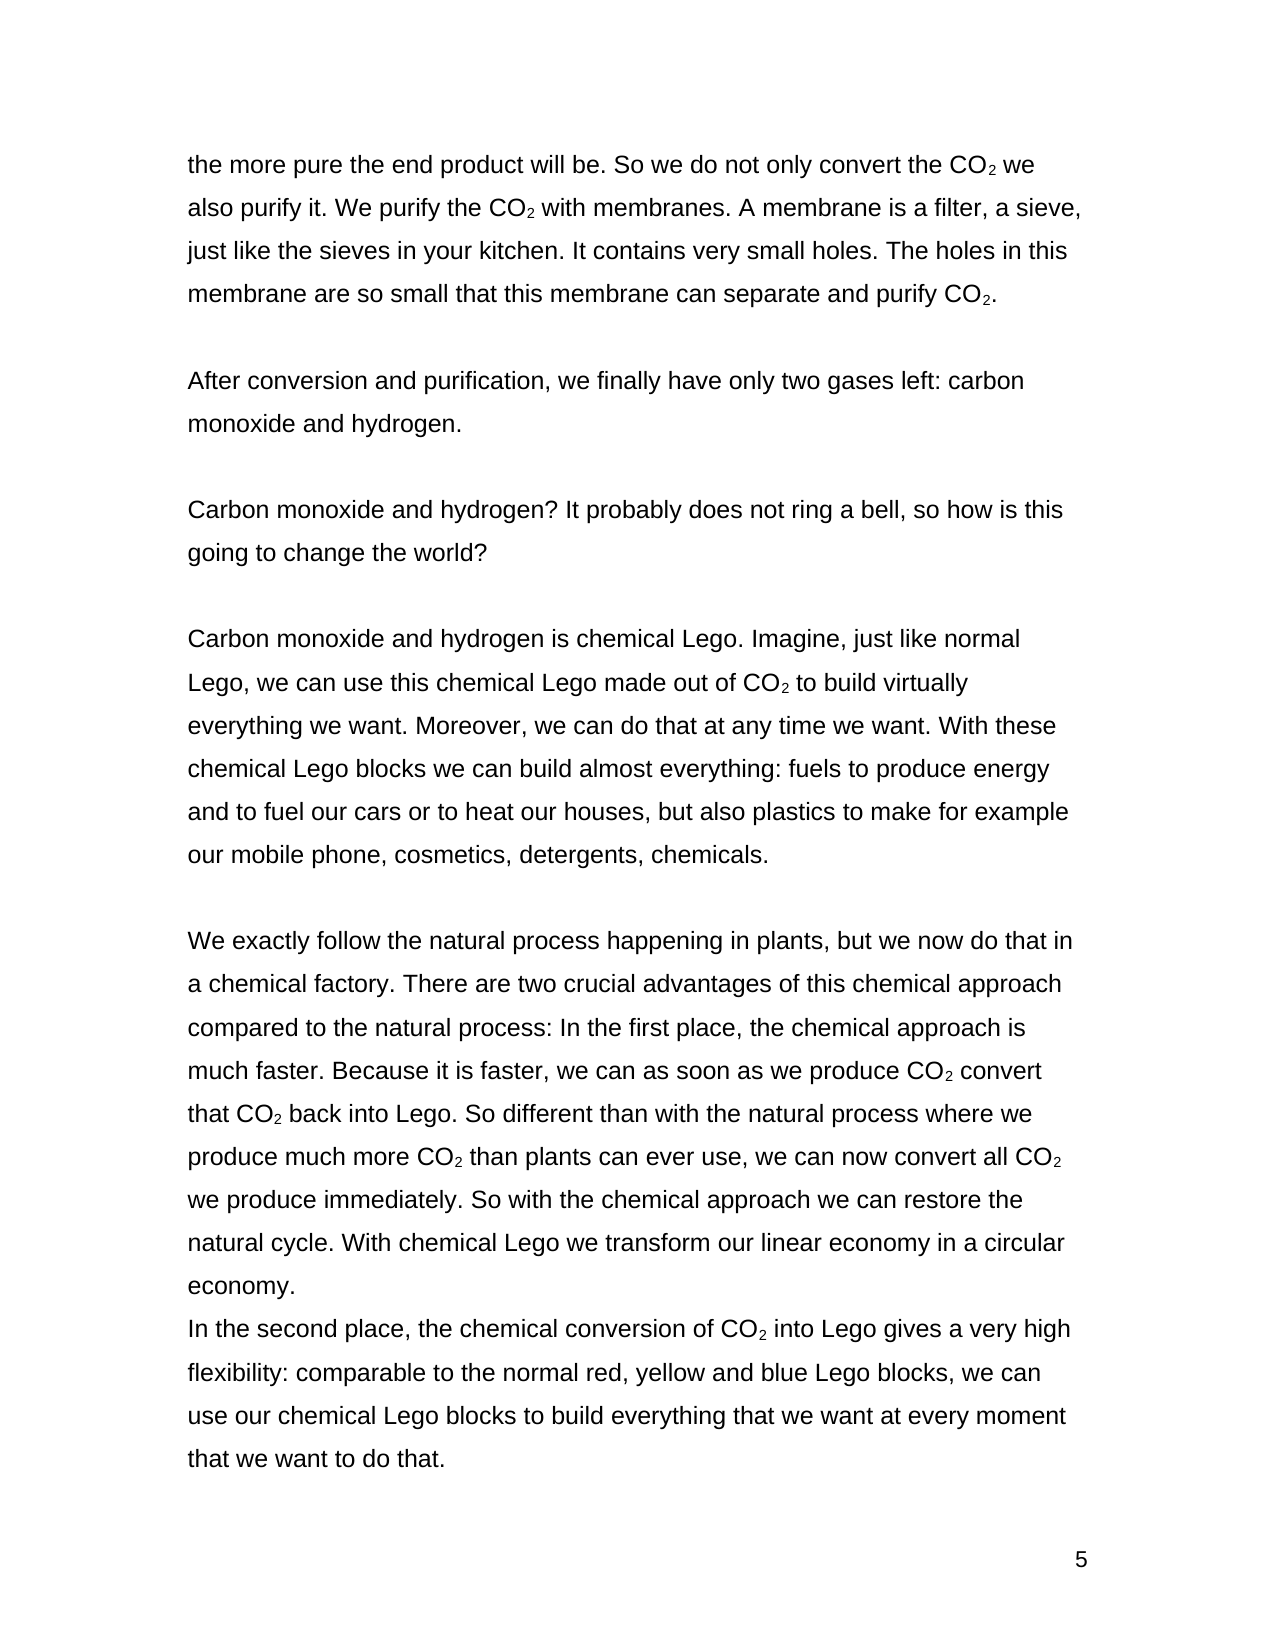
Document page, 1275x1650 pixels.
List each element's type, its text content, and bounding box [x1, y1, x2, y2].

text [187, 150, 1087, 308]
text In the second place, the chemical conversion of CO2 into Lego gives a very high flexibility: comparable to the normal red, yellow and blue Lego blocks, we can use our chemical Lego blocks to build everything that we want at every moment that we want to do that. [187, 1314, 1087, 1472]
text We exactly follow the natural process happening in plants, but we now do that in a chemical factory. There are two crucial advantages of this chemical approach compared to the natural process: In the first place, the chemical approach is much faster. Because it is faster, we can as soon as we produce CO2 convert that CO2 back into Lego. So different than with the natural process where we produce much more CO2 than plants can ever use, we can now convert all CO2 we produce immediately. So with the chemical approach we can restore the natural cycle. With chemical Lego we transform our linear economy in a circular economy. [187, 926, 1087, 1300]
text Carbon monoxide and hydrogen? It probably does not ring a bell, so how is this going to change the world? [187, 495, 1087, 567]
text Carbon monoxide and hydrogen is chemical Lego. Imagine, just like normal Lego, we can use this chemical Lego made out of CO2 to build virtually everything we want. Moreover, we can do that at any time we want. With these chemical Lego blocks we can build almost everything: fuels to produce energy and to fuel our cars or to heat our houses, but also plastics to make for example our mobile phone, cosmetics, detergents, chemicals. [187, 624, 1087, 869]
text After conversion and purification, we finally have only two gases left: carbon monoxide and hydrogen. [187, 366, 1087, 437]
